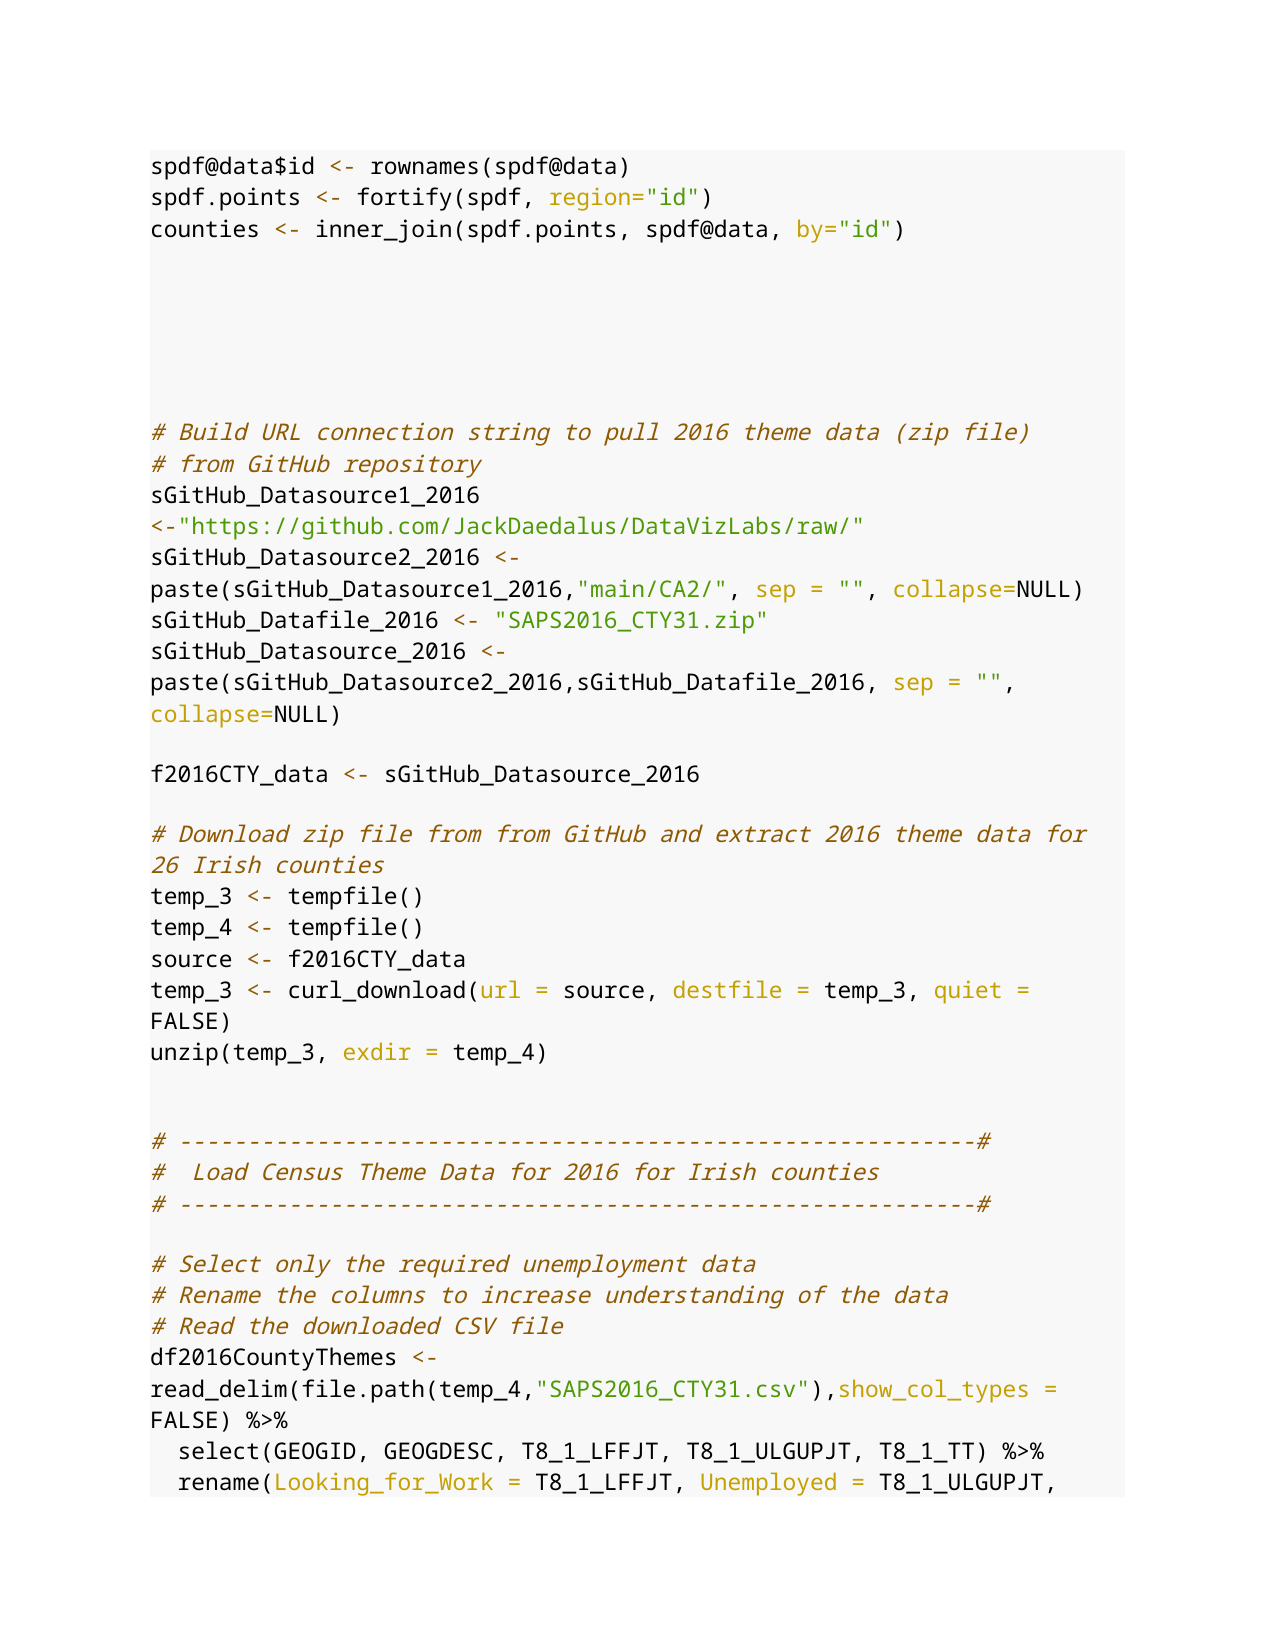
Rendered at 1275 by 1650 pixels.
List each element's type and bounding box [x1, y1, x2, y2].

text [150, 150, 1125, 1497]
